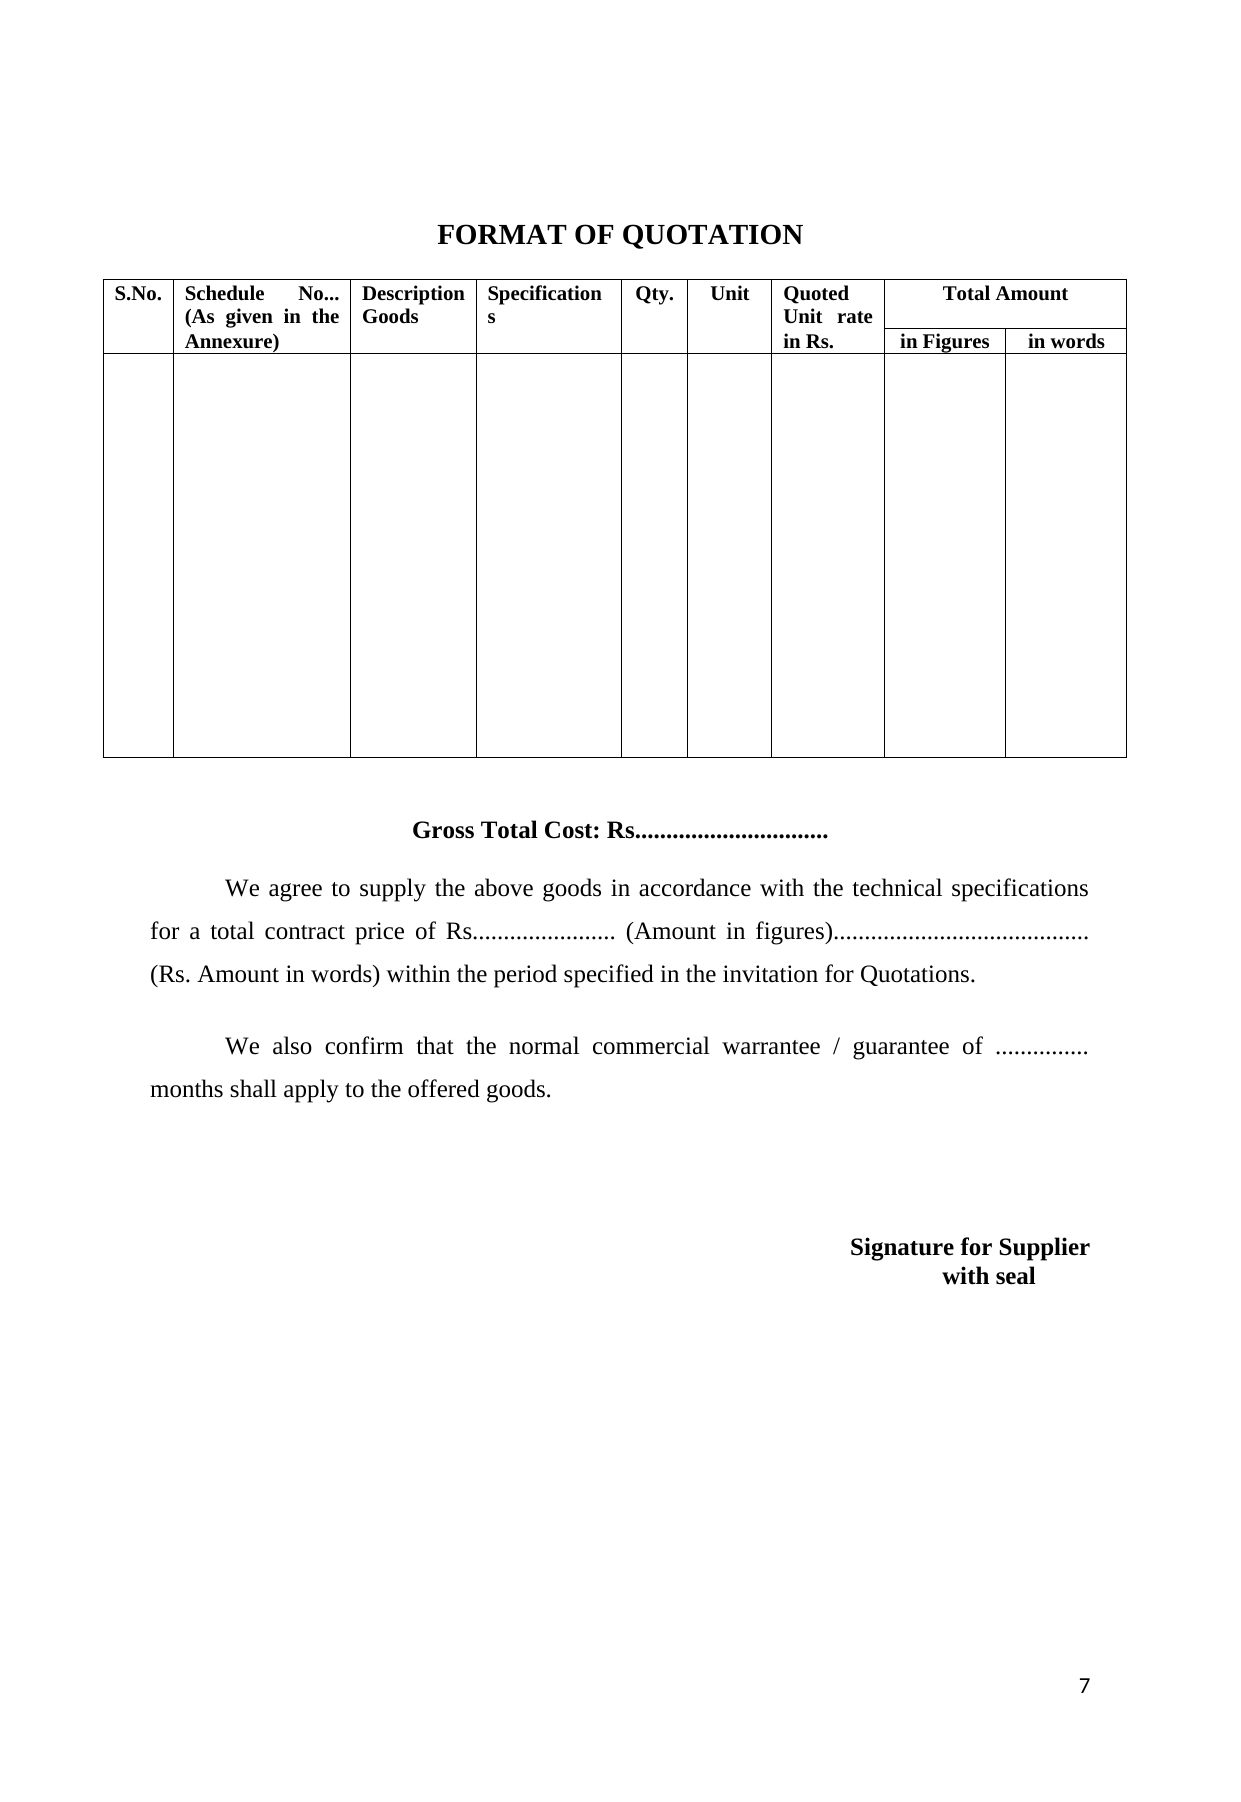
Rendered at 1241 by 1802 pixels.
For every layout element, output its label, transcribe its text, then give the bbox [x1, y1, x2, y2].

table_header Quoted Unit rate in Rs. [772, 280, 884, 353]
table_cell [104, 354, 173, 757]
table_cell [477, 354, 621, 757]
table_header S.No. [104, 280, 173, 353]
text with seal [150, 1261, 1090, 1289]
table_cell [772, 354, 884, 757]
text Gross Total Cost: Rs............................... [150, 815, 1090, 844]
table_header Description Goods [351, 280, 476, 353]
table_header Qty. [622, 280, 687, 353]
text We also confirm that the normal commercial warrantee / guarantee of ............... months shall apply to the offered goods. [150, 1031, 1090, 1103]
text FORMAT OF QUOTATION [150, 217, 1090, 251]
table_header Unit [688, 280, 771, 353]
table_cell [688, 354, 771, 757]
table_cell [622, 354, 687, 757]
table_cell [351, 354, 476, 757]
table_cell [174, 354, 350, 757]
table_header Total Amount [885, 280, 1126, 328]
table_header Schedule No...(As given in the Annexure) [174, 280, 350, 353]
table_cell in Figures [885, 329, 1005, 353]
text Signature for Supplier [150, 1232, 1090, 1261]
table_cell [1006, 354, 1126, 757]
text We agree to supply the above goods in accordance with the technical specifications for a total contract price of Rs....................... (Amount in figures)......................................... (Rs. Amount in words) within the period specified in the invitation for Quotations. [150, 873, 1090, 988]
table_cell in words [1006, 329, 1126, 353]
table_header Specifications [477, 280, 621, 353]
table_cell [885, 354, 1005, 757]
